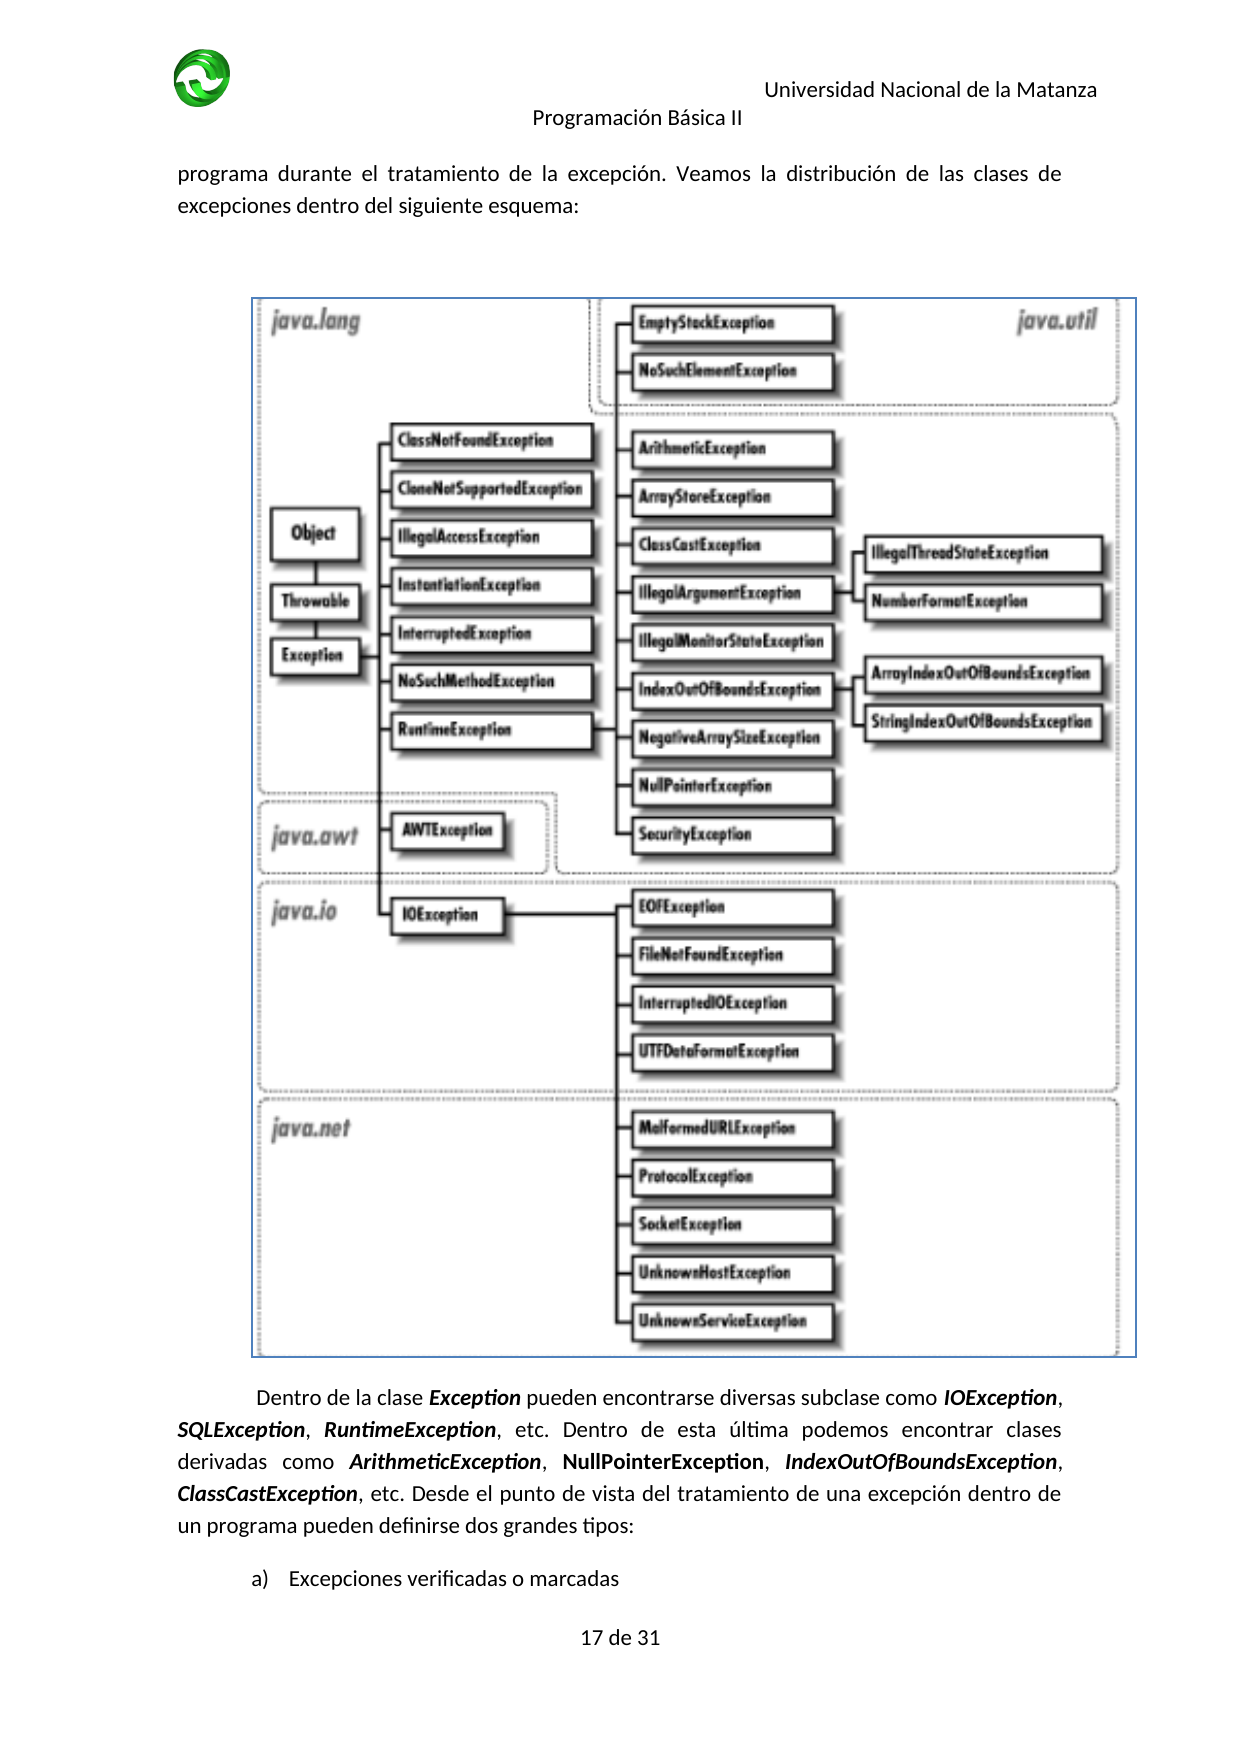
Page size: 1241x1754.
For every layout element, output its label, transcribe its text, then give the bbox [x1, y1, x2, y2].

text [177, 159, 1063, 219]
text Dentro de la clase Exception pueden encontrarse diversas subclase como IOException, SQLException, RuntimeException, etc. Dentro de esta última podemos encontrar clases derivadas como ArithmeticException, NullPointerException, IndexOutOfBoundsException, ClassCastException, etc. Desde el punto de vista del tratamiento de una excepción dentro de un programa pueden definirse dos grandes tipos: [177, 1383, 1063, 1539]
list Excepciones verificadas o marcadas [251, 1564, 1063, 1593]
picture [173, 49, 230, 107]
picture [253, 299, 1135, 1356]
